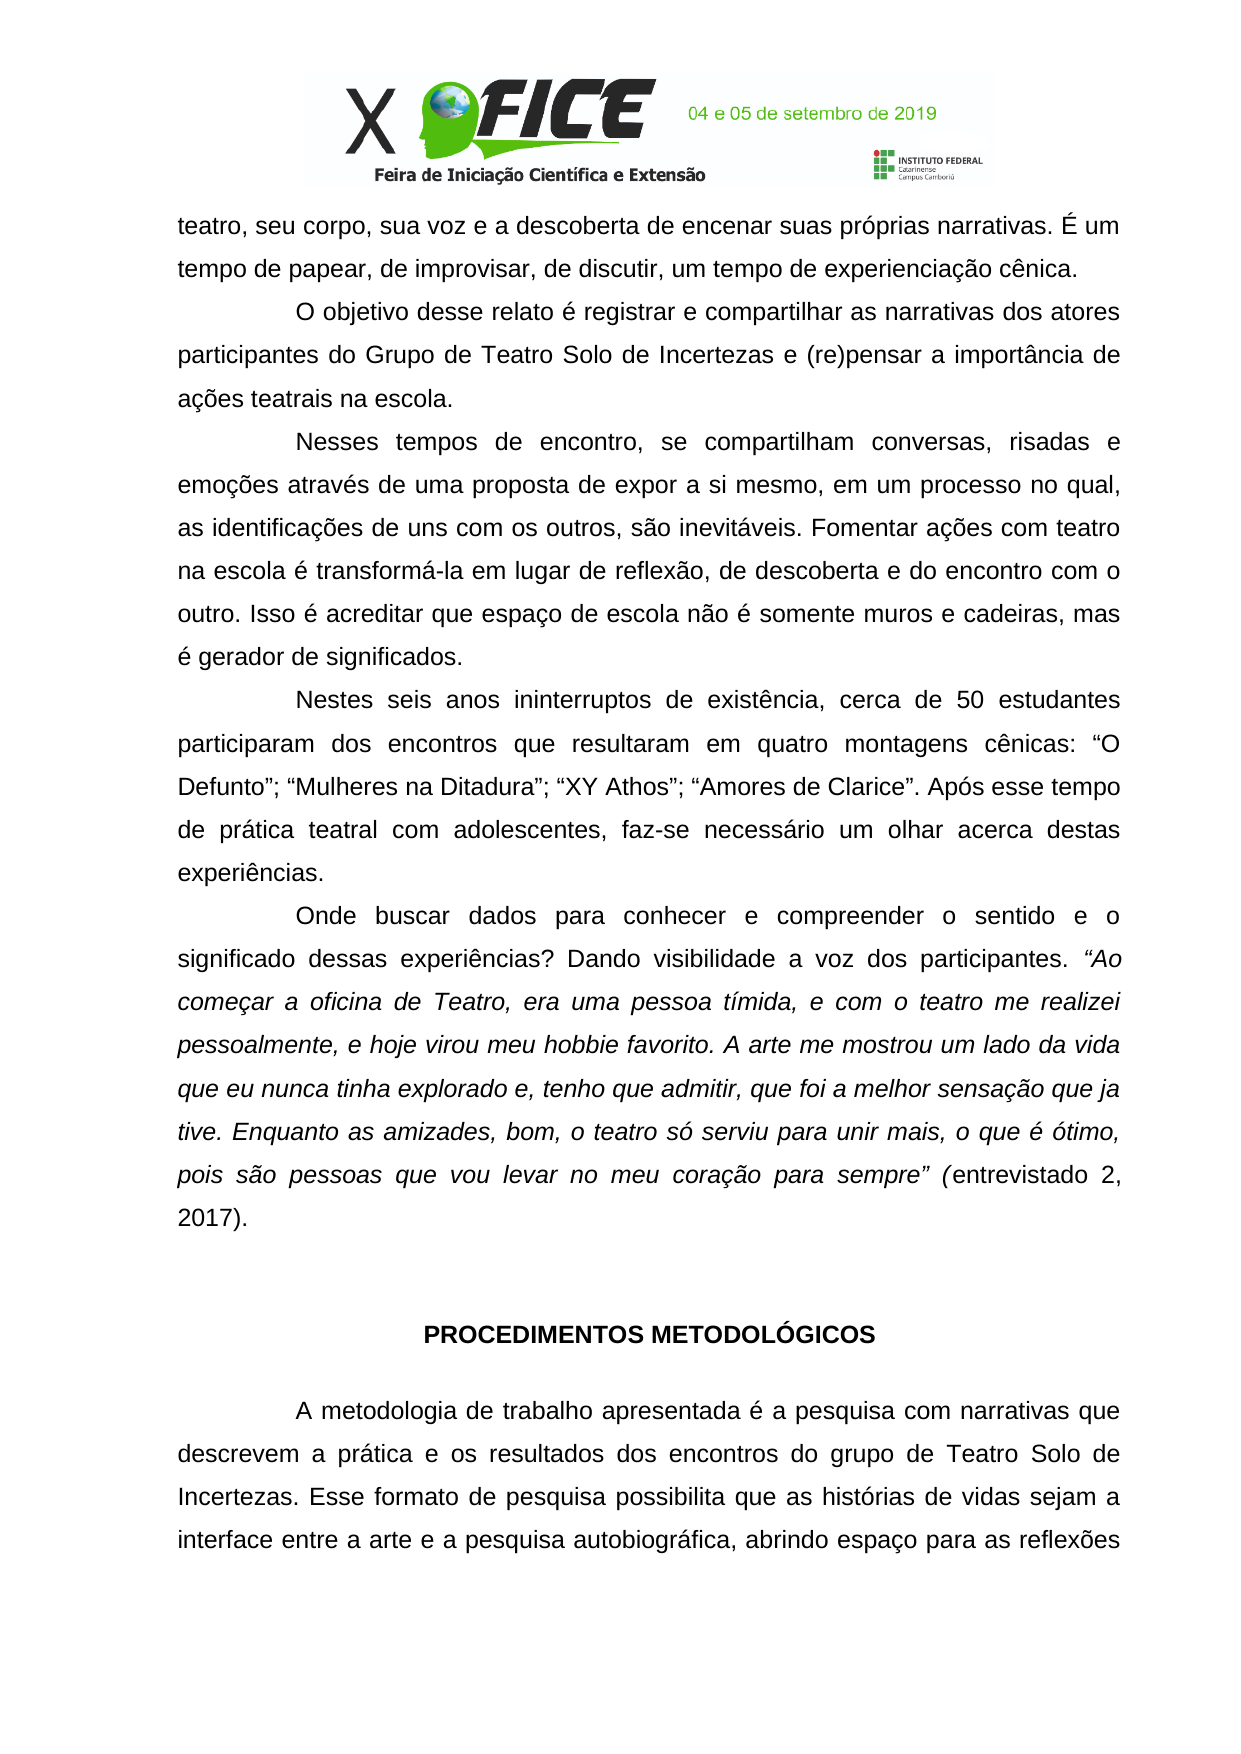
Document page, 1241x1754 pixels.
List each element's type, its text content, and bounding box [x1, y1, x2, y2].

picture [303, 73, 997, 186]
text Nesses tempos de encontro, se compartilham conversas, risadas e emoções através de uma proposta de expor a si mesmo, em um processo no qual, as identificações de uns com os outros, são inevitáveis. Fomentar ações com teatro na escola é transformá-la em lugar de reflexão, de descoberta e do encontro com o outro. Isso é acreditar que espaço de escola não é somente muros e cadeiras, mas é gerador de significados. [177, 427, 1122, 671]
text Onde buscar dados para conhecer e compreender o sentido e o significado dessas experiências? Dando visibilidade a voz dos participantes. “Ao começar a oficina de Teatro, era uma pessoa tímida, e com o teatro me realizei pessoalmente, e hoje virou meu hobbie favorito. A arte me mostrou um lado da vida que eu nunca tinha explorado e, tenho que admitir, que foi a melhor sensação que ja tive. Enquanto as amizades, bom, o teatro só serviu para unir mais, o que é ótimo, pois são pessoas que vou levar no meu coração para sempre” (entrevistado 2, 2017). [177, 901, 1122, 1232]
text PROCEDIMENTOS METODOLÓGICOS [177, 1320, 1122, 1349]
text Nestes seis anos ininterruptos de existência, cerca de 50 estudantes participaram dos encontros que resultaram em quatro montagens cênicas: “O Defunto”; “Mulheres na Ditadura”; “XY Athos”; “Amores de Clarice”. Após esse tempo de prática teatral com adolescentes, faz-se necessário um olhar acerca destas experiências. [177, 686, 1122, 887]
text O objetivo desse relato é registrar e compartilhar as narrativas dos atores participantes do Grupo de Teatro Solo de Incertezas e (re)pensar a importância de ações teatrais na escola. [177, 297, 1122, 412]
